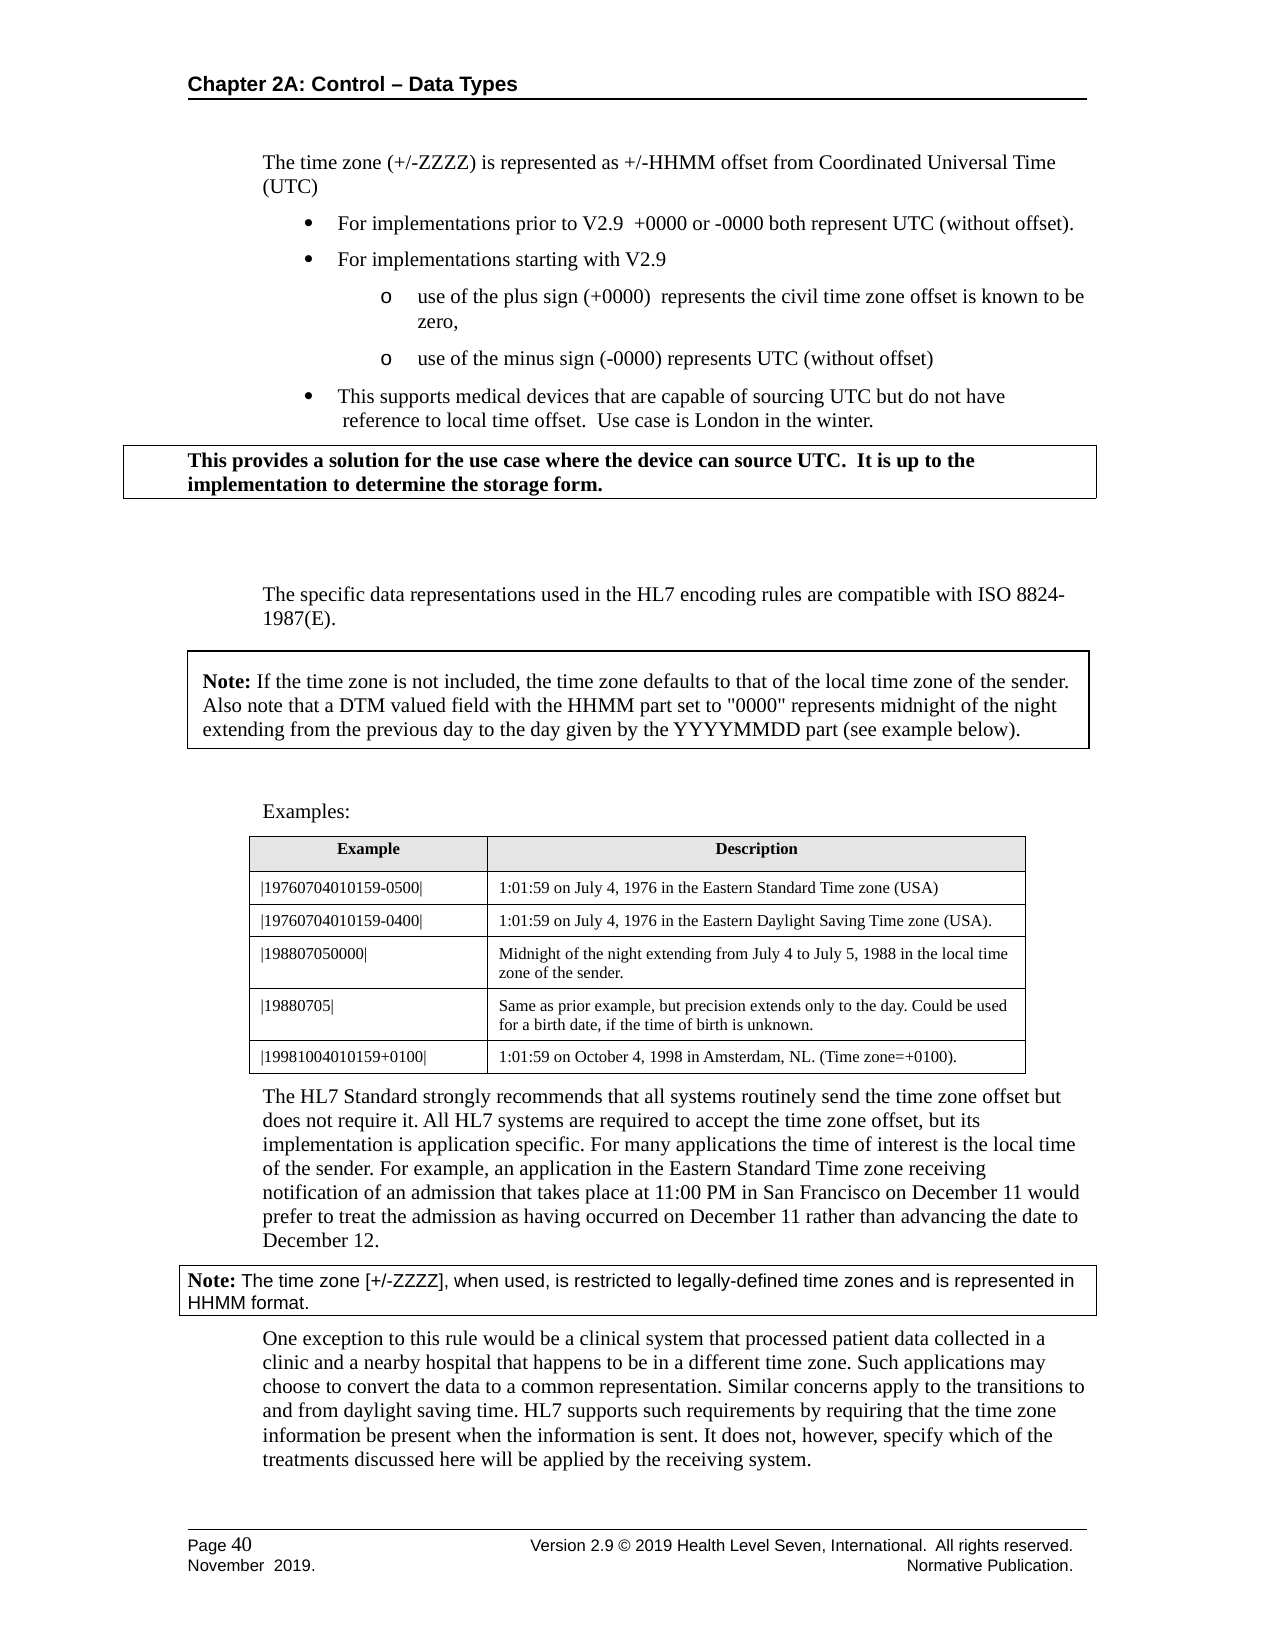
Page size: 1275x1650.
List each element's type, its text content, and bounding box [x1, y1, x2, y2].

text The specific data representations used in the HL7 encoding rules are compatible with ISO 8824-1987(E). [262, 582, 1087, 630]
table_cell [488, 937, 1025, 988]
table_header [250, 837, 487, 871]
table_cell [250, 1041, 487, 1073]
list This supports medical devices that are capable of sourcing UTC but do not have reference to local time offset. Use case is London in the winter. [305, 384, 1087, 432]
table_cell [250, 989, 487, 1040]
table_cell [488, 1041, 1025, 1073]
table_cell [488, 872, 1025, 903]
list use of the plus sign (+0000) represents the civil time zone offset is known to be zero, [380, 284, 1087, 333]
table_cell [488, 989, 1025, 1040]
list use of the minus sign (-0000) represents UTC (without offset) [380, 346, 1087, 372]
text Note: The time zone [+/-ZZZZ], when used, is restricted to legally-defined time zones and is represented in HHMM format. [180, 1266, 1096, 1315]
text This provides a solution for the use case where the device can source UTC. It is up to the implementation to determine the storage form. [124, 446, 1096, 498]
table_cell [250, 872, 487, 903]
list For implementations prior to V2.9 +0000 or -0000 both represent UTC (without offset). [305, 211, 1087, 235]
text Examples: [262, 799, 1087, 823]
text The time zone (+/-ZZZZ) is represented as +/-HHMM offset from Coordinated Universal Time (UTC) [262, 150, 1087, 198]
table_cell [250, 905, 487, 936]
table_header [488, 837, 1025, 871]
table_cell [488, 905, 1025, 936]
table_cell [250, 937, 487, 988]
text One exception to this rule would be a clinical system that processed patient data collected in a clinic and a nearby hospital that happens to be in a different time zone. Such applications may choose to convert the data to a common representation. Similar concerns apply to the transitions to and from daylight saving time. HL7 supports such requirements by requiring that the time zone information be present when the information is sent. It does not, however, specify which of the treatments discussed here will be applied by the receiving system. [262, 1326, 1087, 1471]
text The HL7 Standard strongly recommends that all systems routinely send the time zone offset but does not require it. All HL7 systems are required to accept the time zone offset, but its implementation is application specific. For many applications the time of interest is the local time of the sender. For example, an application in the Eastern Standard Time zone receiving notification of an admission that takes place at 11:00 PM in San Francisco on December 11 would prefer to treat the admission as having occurred on December 11 rather than advancing the date to December 12. [262, 1084, 1087, 1252]
list For implementations starting with V2.9 [305, 247, 1087, 271]
